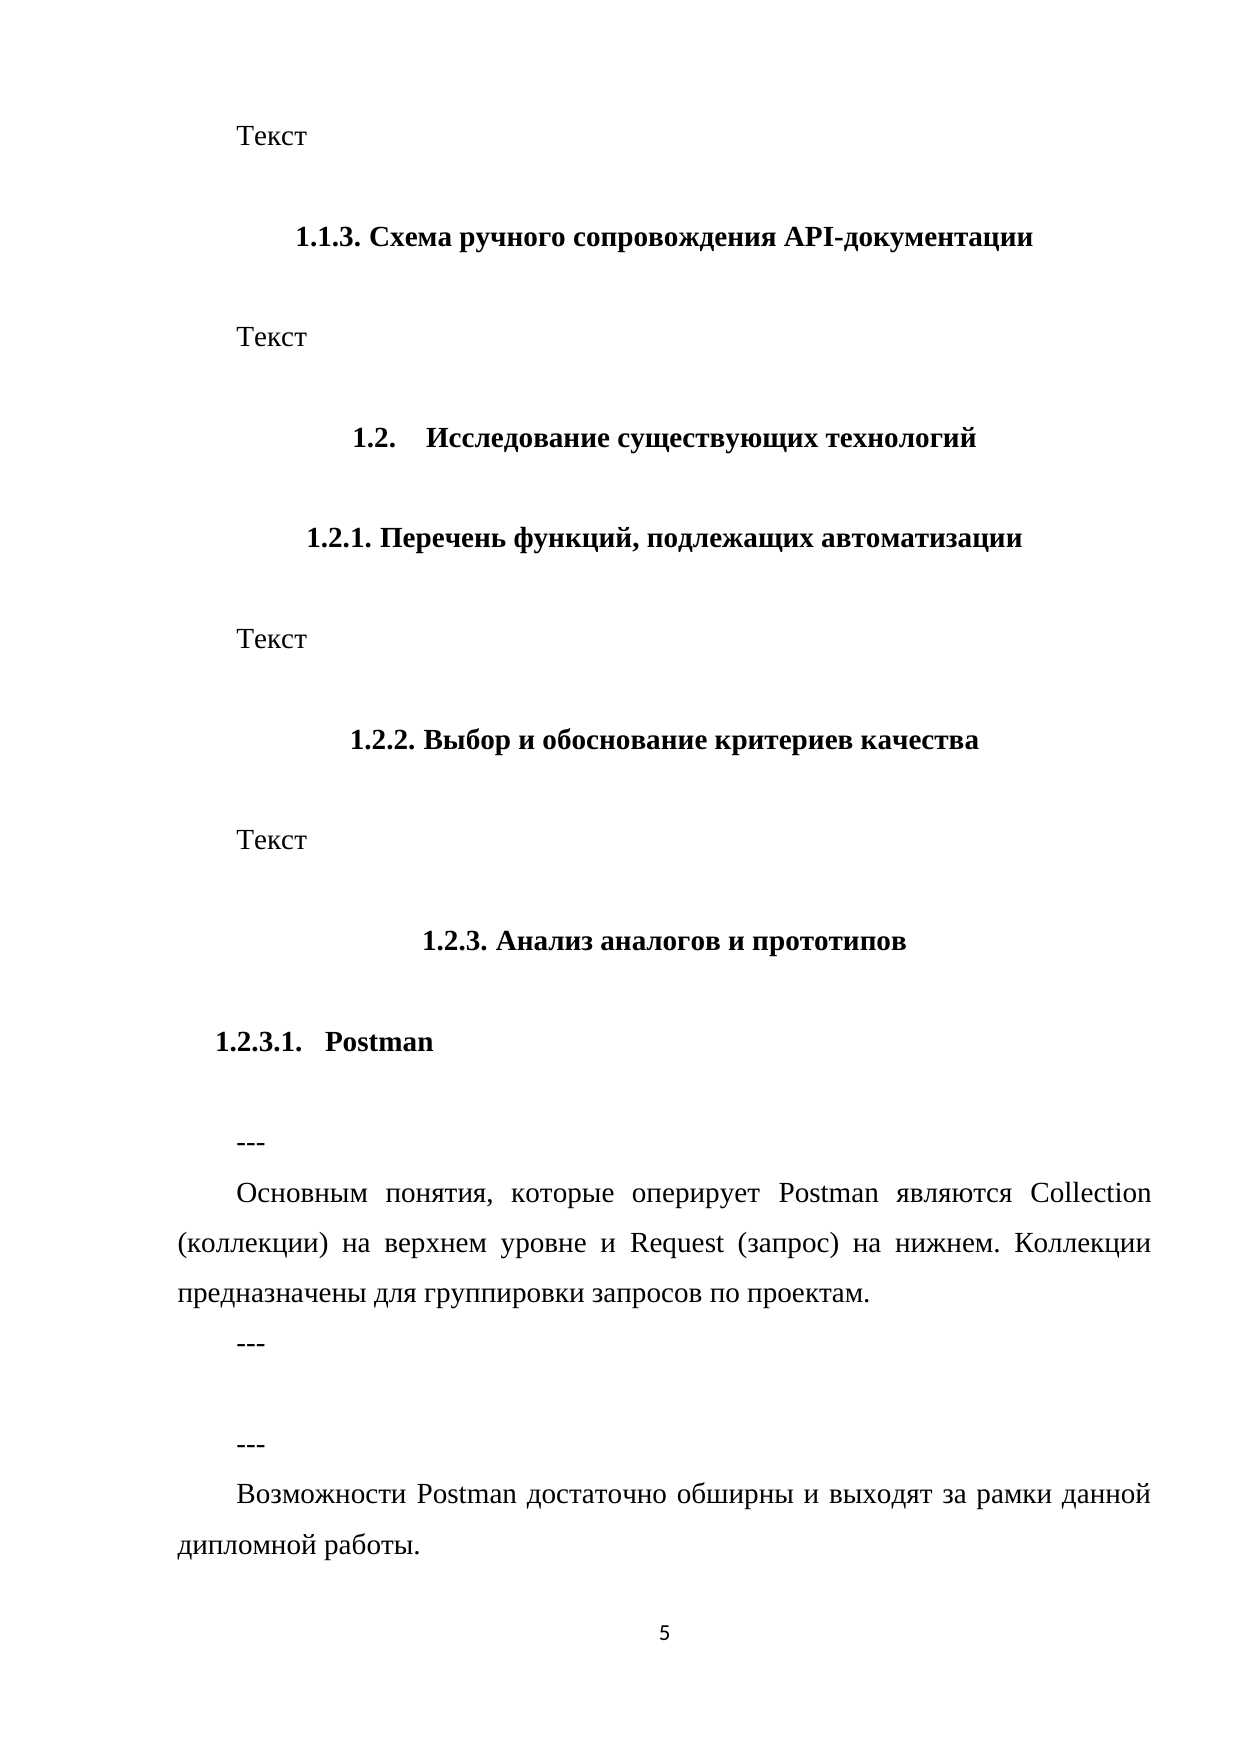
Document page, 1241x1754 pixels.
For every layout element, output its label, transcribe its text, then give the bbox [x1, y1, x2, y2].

subtitle Анализ аналогов и прототипов [177, 923, 1152, 957]
subtitle Исследование существующих технологий [177, 420, 1152, 453]
text Основным понятия, которые оперирует Postman являются Collection (коллекции) на верхнем уровне и Request (запрос) на нижнем. Коллекции предназначены для группировки запросов по проектам. [177, 1175, 1152, 1309]
text Текст [177, 822, 1152, 856]
text Текст [177, 118, 1152, 152]
text Текст [177, 319, 1152, 353]
subtitle Выбор и обоснование критериев качества [177, 722, 1152, 755]
text --- [177, 1426, 1152, 1460]
subtitle Схема ручного сопровождения API-документации [177, 219, 1152, 252]
subtitle Postman [215, 1024, 1152, 1057]
text --- [177, 1326, 1152, 1359]
text Возможности Postman достаточно обширны и выходят за рамки данной дипломной работы. [177, 1477, 1152, 1560]
text --- [177, 1124, 1152, 1158]
text Текст [177, 621, 1152, 655]
subtitle Перечень функций, подлежащих автоматизации [177, 521, 1152, 554]
